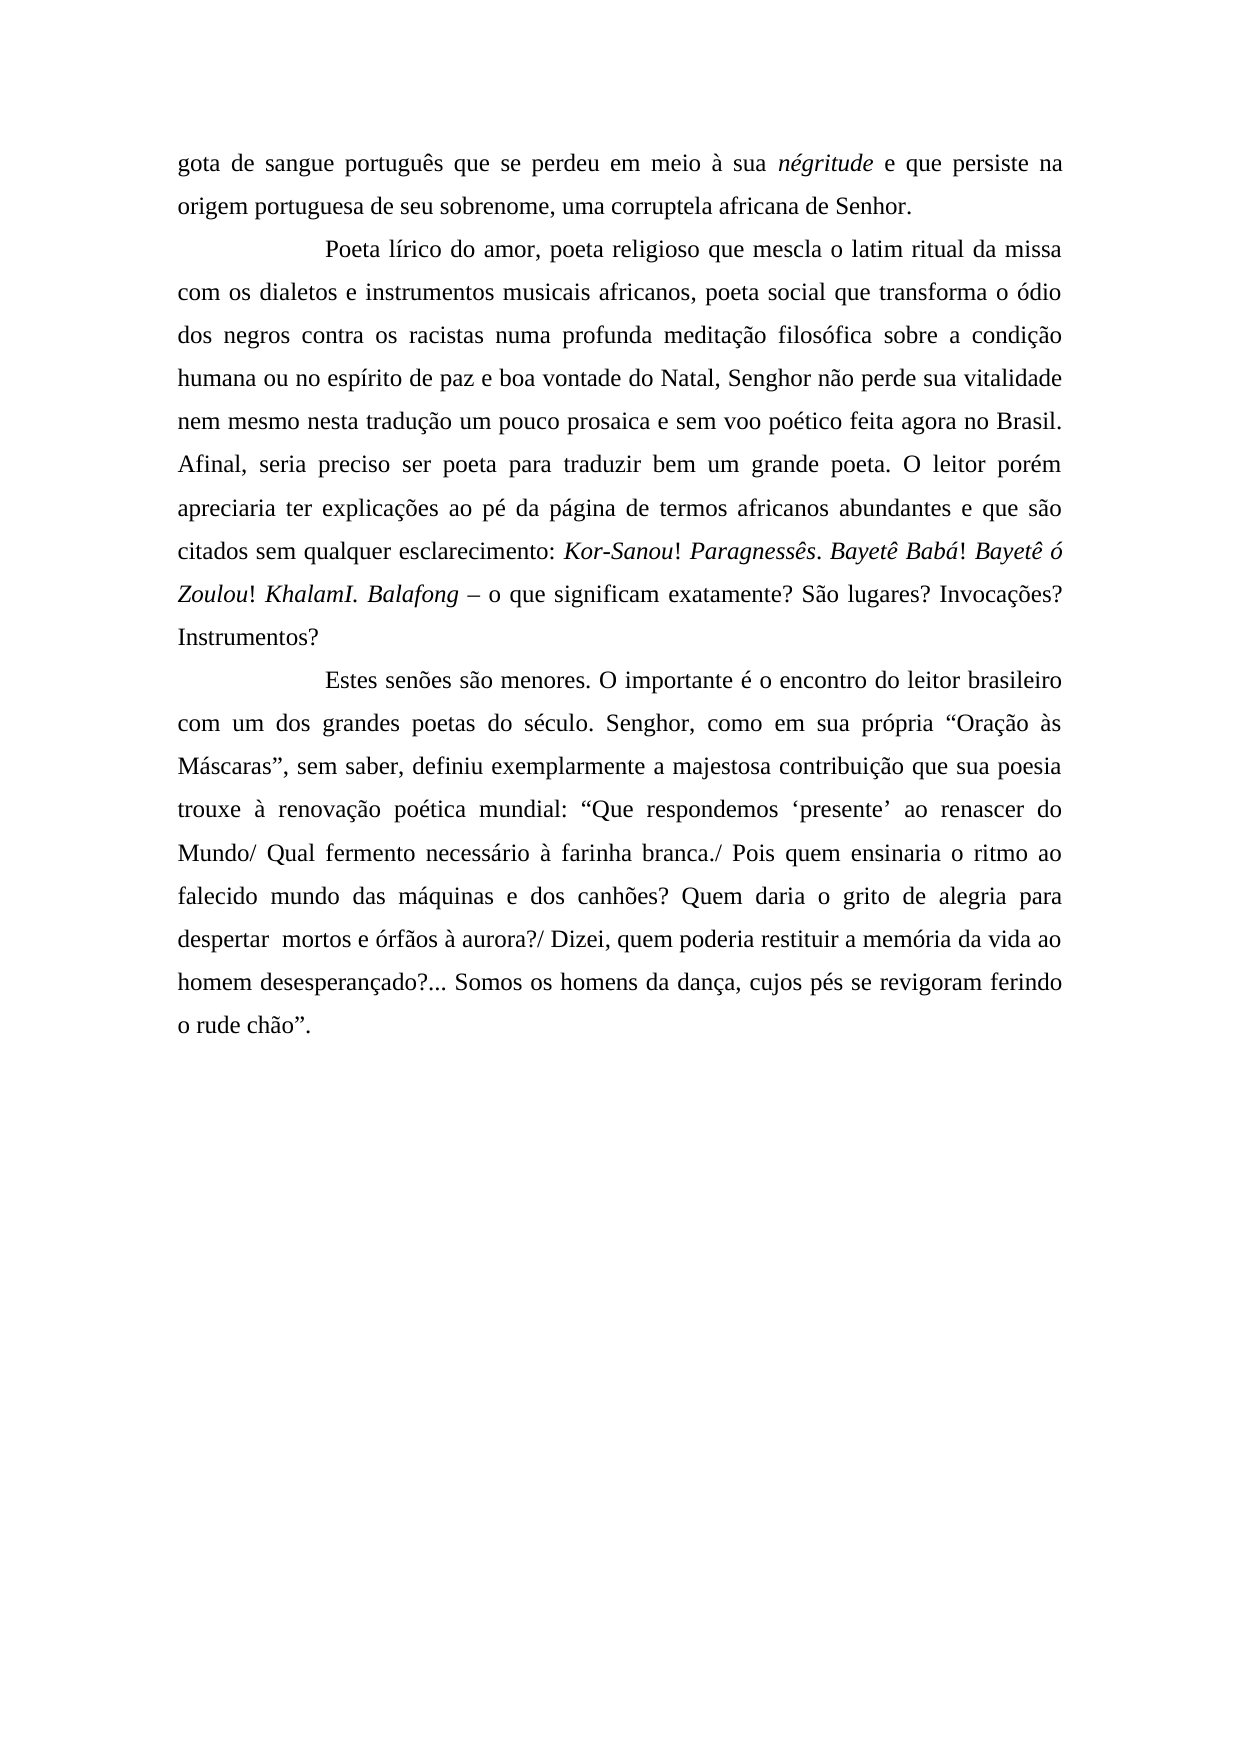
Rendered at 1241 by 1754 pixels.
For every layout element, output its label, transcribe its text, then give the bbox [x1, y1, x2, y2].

text Poeta lírico do amor, poeta religioso que mescla o latim ritual da missa com os dialetos e instrumentos musicais africanos, poeta social que transforma o ódio dos negros contra os racistas numa profunda meditação filosófica sobre a condição humana ou no espírito de paz e boa vontade do Natal, Senghor não perde sua vitalidade nem mesmo nesta tradução um pouco prosaica e sem voo poético feita agora no Brasil. Afinal, seria preciso ser poeta para traduzir bem um grande poeta. O leitor porém apreciaria ter explicações ao pé da página de termos africanos abundantes e que são citados sem qualquer esclarecimento: Kor-Sanou! Paragnessês. Bayetê Babá! Bayetê ó Zoulou! KhalamI. Balafong – o que significam exatamente? São lugares? Invocações? Instrumentos? [177, 234, 1063, 651]
text Estes senões são menores. O importante é o encontro do leitor brasileiro com um dos grandes poetas do século. Senghor, como em sua própria “Oração às Máscaras”, sem saber, definiu exemplarmente a majestosa contribuição que sua poesia trouxe à renovação poética mundial: “Que respondemos ‘presente’ ao renascer do Mundo/ Qual fermento necessário à farinha branca./ Pois quem ensinaria o ritmo ao falecido mundo das máquinas e dos canhões? Quem daria o grito de alegria para despertar mortos e órfãos à aurora?/ Dizei, quem poderia restituir a memória da vida ao homem desesperançado?... Somos os homens da dança, cujos pés se revigoram ferindo o rude chão”. [177, 665, 1063, 1039]
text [177, 148, 1063, 219]
